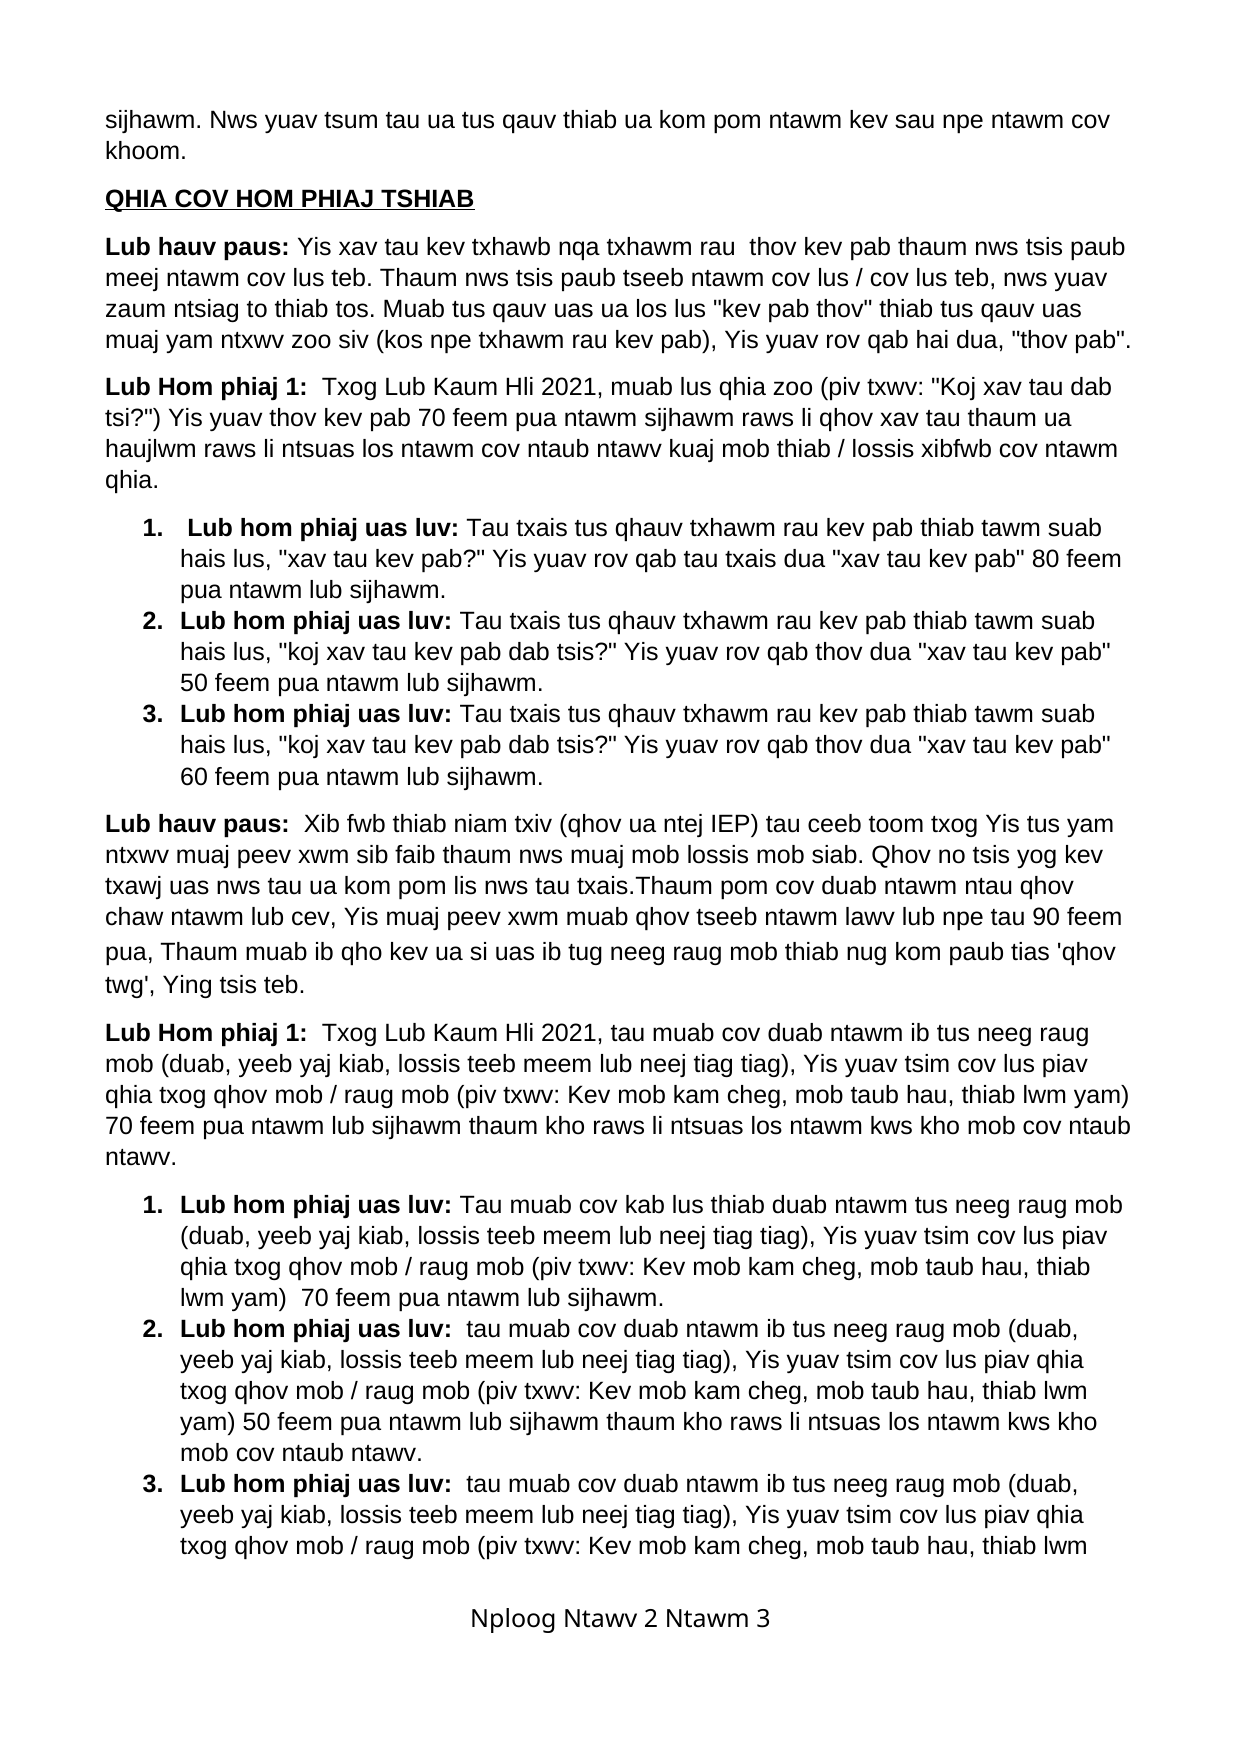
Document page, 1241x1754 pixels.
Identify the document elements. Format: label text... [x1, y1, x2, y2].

text QHIA COV HOM PHIAJ TSHIAB [105, 184, 1135, 212]
list Lub hom phiaj uas luv: Tau txais tus qhauv txhawm rau kev pab thiab tawm suab hais lus, "xav tau kev pab?" Yis yuav rov qab tau txais dua "xav tau kev pab" 80 feem pua ntawm lub sijhawm. [142, 513, 1135, 604]
text Lub Hom phiaj 1: Txog Lub Kaum Hli 2021, tau muab cov duab ntawm ib tus neeg raug mob (duab, yeeb yaj kiab, lossis teeb meem lub neej tiag tiag), Yis yuav tsim cov lus piav qhia txog qhov mob / raug mob (piv txwv: Kev mob kam cheg, mob taub hau, thiab lwm yam) 70 feem pua ntawm lub sijhawm thaum kho raws li ntsuas los ntawm kws kho mob cov ntaub ntawv. [105, 1018, 1135, 1171]
list Lub hom phiaj uas luv: Tau muab cov kab lus thiab duab ntawm tus neeg raug mob (duab, yeeb yaj kiab, lossis teeb meem lub neej tiag tiag), Yis yuav tsim cov lus piav qhia txog qhov mob / raug mob (piv txwv: Kev mob kam cheg, mob taub hau, thiab lwm yam) 70 feem pua ntawm lub sijhawm. [142, 1190, 1135, 1312]
text Lub hauv paus: Yis xav tau kev txhawb nqa txhawm rau thov kev pab thaum nws tsis paub meej ntawm cov lus teb. Thaum nws tsis paub tseeb ntawm cov lus / cov lus teb, nws yuav zaum ntsiag to thiab tos. Muab tus qauv uas ua los lus "kev pab thov" thiab tus qauv uas muaj yam ntxwv zoo siv (kos npe txhawm rau kev pab), Yis yuav rov qab hai dua, "thov pab". [105, 231, 1135, 353]
text Lub hauv paus: Xib fwb thiab niam txiv (qhov ua ntej IEP) tau ceeb toom txog Yis tus yam ntxwv muaj peev xwm sib faib thaum nws muaj mob lossis mob siab. Qhov no tsis yog kev txawj uas nws tau ua kom pom lis nws tau txais.Thaum pom cov duab ntawm ntau qhov chaw ntawm lub cev, Yis muaj peev xwm muab qhov tseeb ntawm lawv lub npe tau 90 feem pua, Thaum muab ib qho kev ua si uas ib tug neeg raug mob thiab nug kom paub tias 'qhov twg', Ying tsis teb. [105, 809, 1135, 999]
list Lub hom phiaj uas luv: Tau txais tus qhauv txhawm rau kev pab thiab tawm suab hais lus, "koj xav tau kev pab dab tsis?" Yis yuav rov qab thov dua "xav tau kev pab" 60 feem pua ntawm lub sijhawm. [142, 699, 1135, 790]
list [142, 1469, 1135, 1560]
text Lub Hom phiaj 1: Txog Lub Kaum Hli 2021, muab lus qhia zoo (piv txwv: "Koj xav tau dab tsi?") Yis yuav thov kev pab 70 feem pua ntawm sijhawm raws li qhov xav tau thaum ua haujlwm raws li ntsuas los ntawm cov ntaub ntawv kuaj mob thiab / lossis xibfwb cov ntawm qhia. [105, 372, 1135, 494]
list Lub hom phiaj uas luv: Tau txais tus qhauv txhawm rau kev pab thiab tawm suab hais lus, "koj xav tau kev pab dab tsis?" Yis yuav rov qab thov dua "xav tau kev pab" 50 feem pua ntawm lub sijhawm. [142, 606, 1135, 697]
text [105, 105, 1135, 165]
list Lub hom phiaj uas luv: tau muab cov duab ntawm ib tus neeg raug mob (duab, yeeb yaj kiab, lossis teeb meem lub neej tiag tiag), Yis yuav tsim cov lus piav qhia txog qhov mob / raug mob (piv txwv: Kev mob kam cheg, mob taub hau, thiab lwm yam) 50 feem pua ntawm lub sijhawm thaum kho raws li ntsuas los ntawm kws kho mob cov ntaub ntawv. [142, 1314, 1135, 1467]
